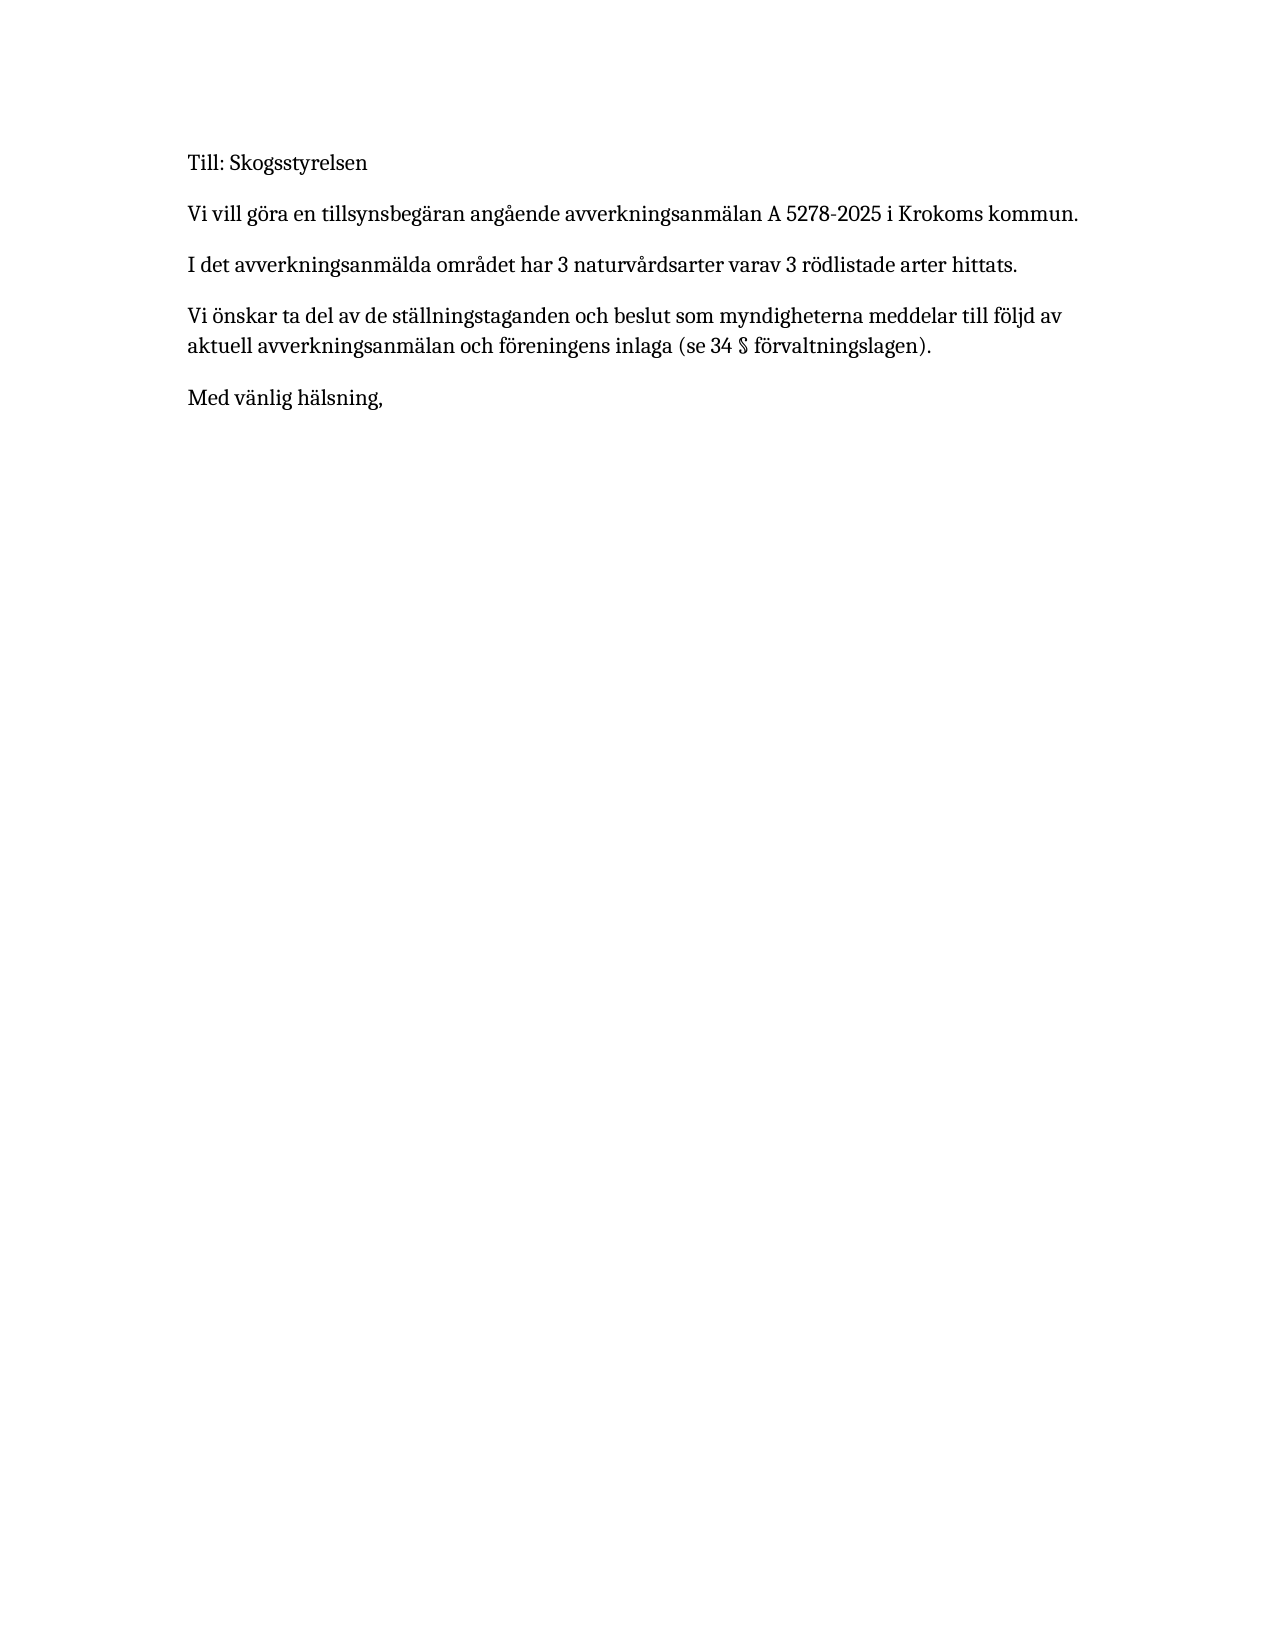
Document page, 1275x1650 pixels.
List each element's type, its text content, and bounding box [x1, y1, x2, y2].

text Med vänlig hälsning, [187, 384, 1087, 441]
text Till: Skogsstyrelsen [187, 150, 1087, 176]
text I det avverkningsanmälda området har 3 naturvårdsarter varav 3 rödlistade arter hittats. [187, 252, 1087, 278]
text Vi önskar ta del av de ställningstaganden och beslut som myndigheterna meddelar till följd av aktuell avverkningsanmälan och föreningens inlaga (se 34 § förvaltningslagen). [187, 303, 1087, 360]
text Vi vill göra en tillsynsbegäran angående avverkningsanmälan A 5278-2025 i Krokoms kommun. [187, 201, 1087, 227]
